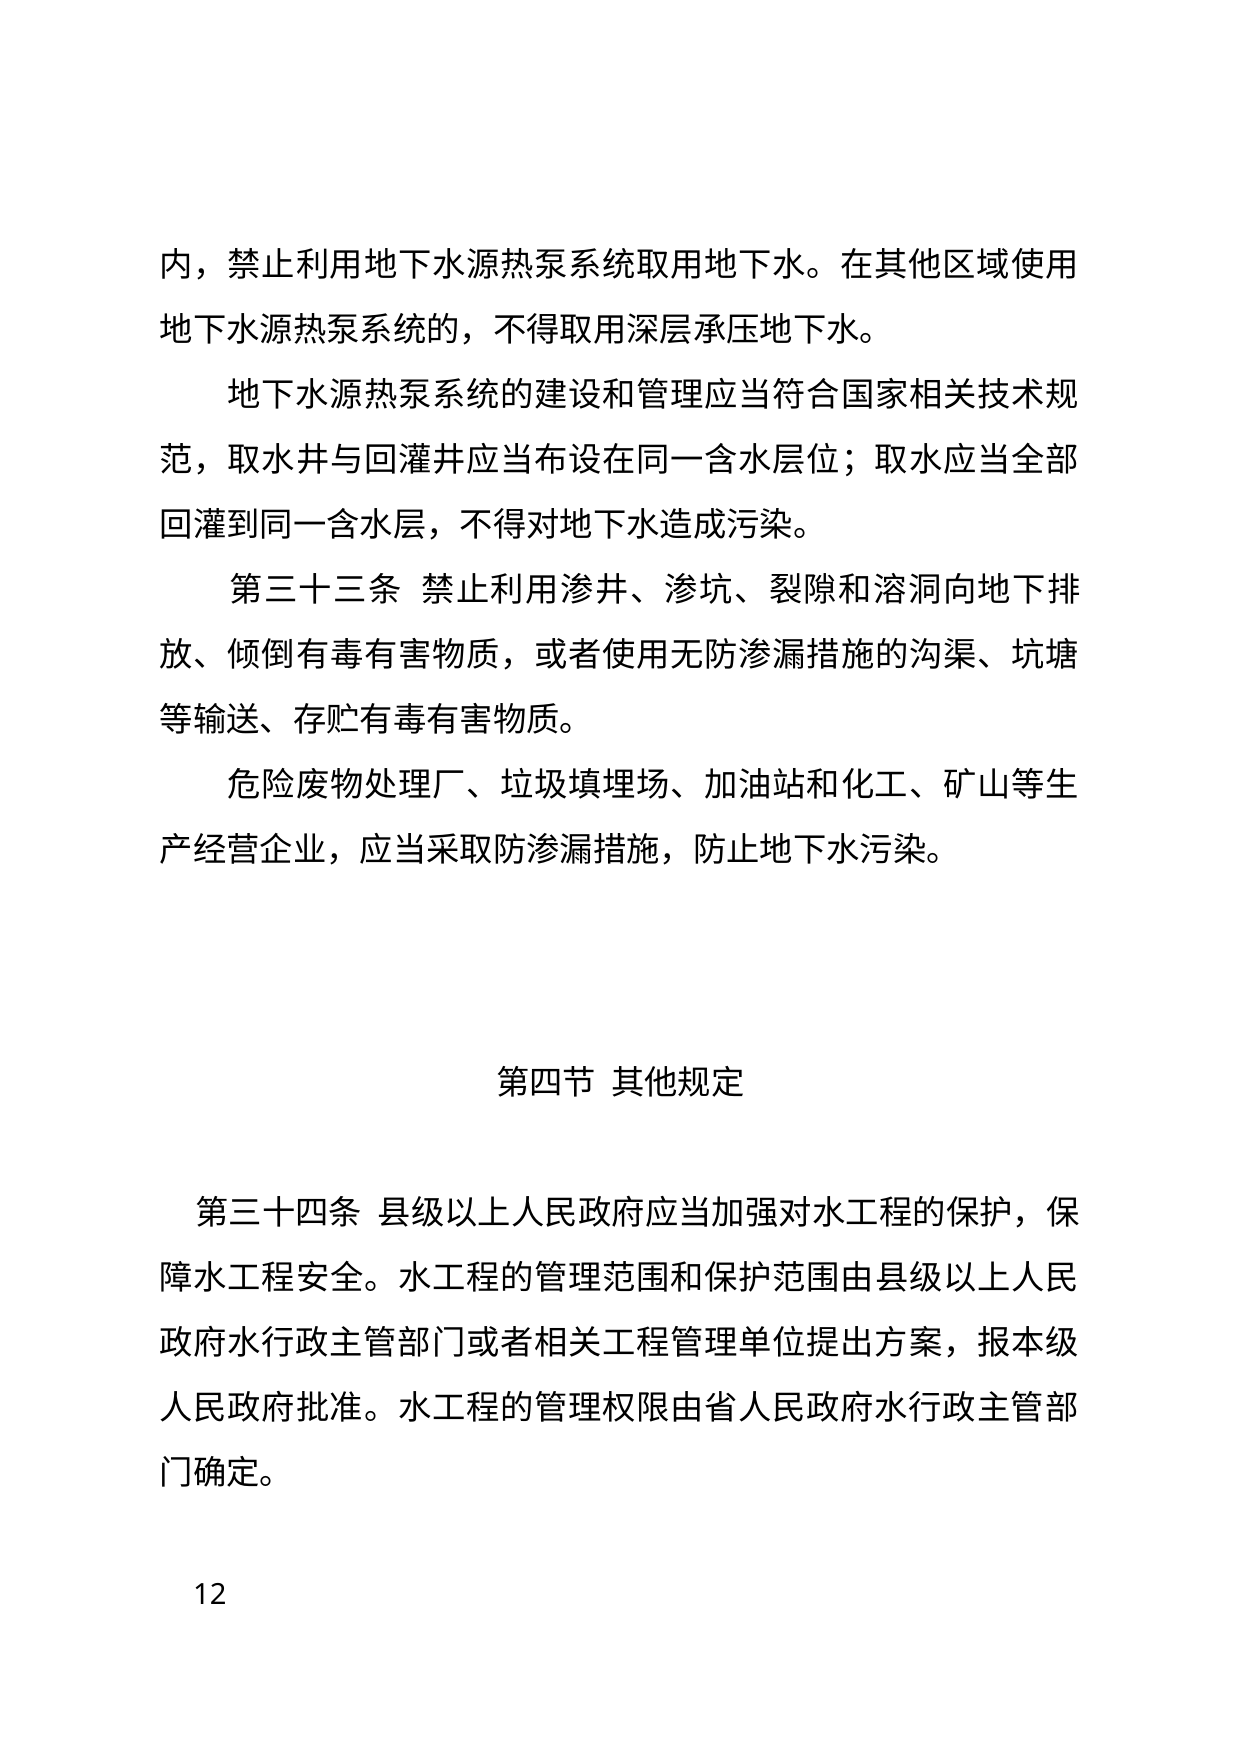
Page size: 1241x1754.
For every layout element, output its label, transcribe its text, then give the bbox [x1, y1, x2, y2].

text 第三十四条 县级以上人民政府应当加强对水工程的保护，保障水工程安全。水工程的管理范围和保护范围由县级以上人民政府水行政主管部门或者相关工程管理单位提出方案，报本级人民政府批准。水工程的管理权限由省人民政府水行政主管部门确定。 [159, 1178, 1081, 1503]
text 第三十三条 禁止利用渗井、渗坑、裂隙和溶洞向地下排放、倾倒有毒有害物质，或者使用无防渗漏措施的沟渠、坑塘等输送、存贮有毒有害物质。 [159, 554, 1081, 749]
text 危险废物处理厂、垃圾填埋场、加油站和化工、矿山等生产经营企业，应当采取防渗漏措施，防止地下水污染。 [159, 749, 1081, 879]
text 第四节 其他规定 [159, 1048, 1081, 1113]
text 地下水源热泵系统的建设和管理应当符合国家相关技术规范，取水井与回灌井应当布设在同一含水层位；取水应当全部回灌到同一含水层，不得对地下水造成污染。 [159, 359, 1081, 554]
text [159, 229, 1081, 359]
